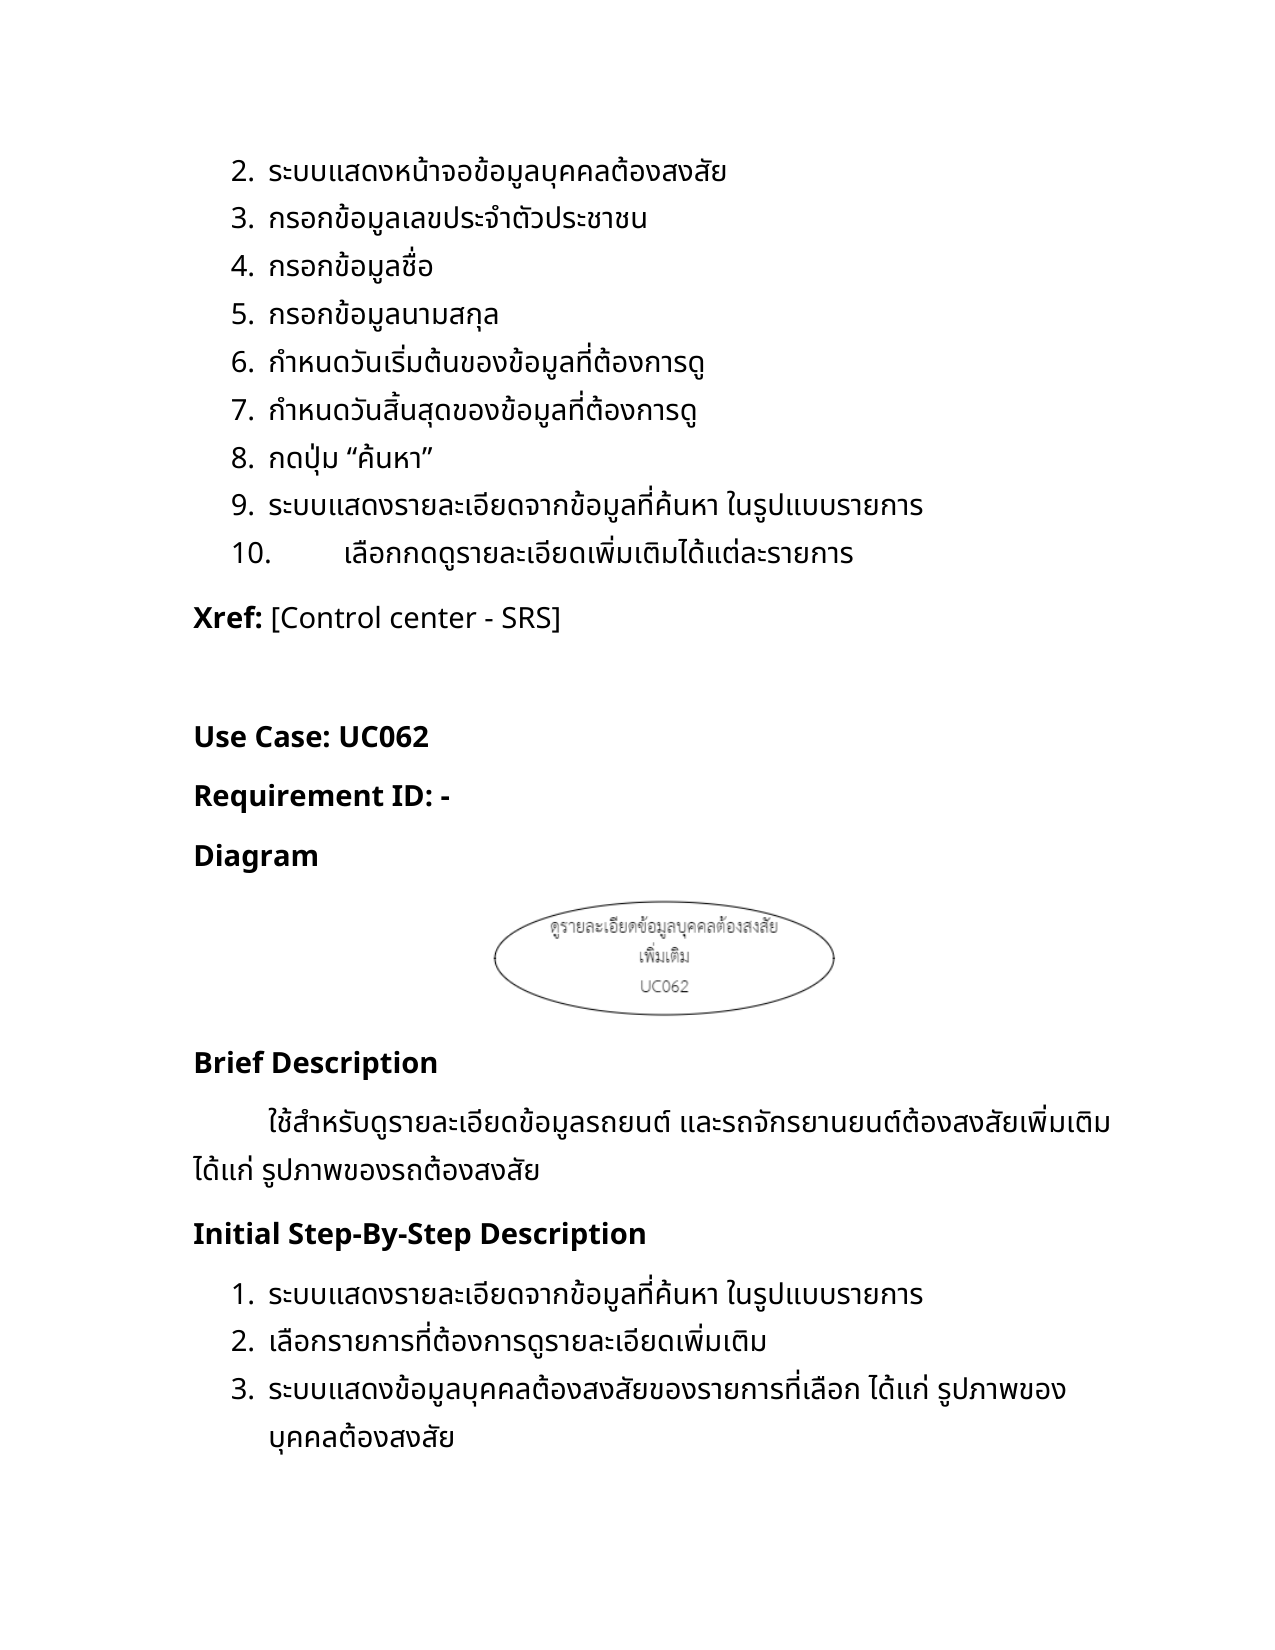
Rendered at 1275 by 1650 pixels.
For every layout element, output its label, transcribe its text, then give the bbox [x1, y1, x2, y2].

list ระบบแสดงหน้าจอข้อมูลบุคคลต้องสงสัย [231, 150, 1125, 194]
list ระบบแสดงรายละเอียดจากข้อมูลที่ค้นหา ในรูปแบบรายการ [231, 485, 1125, 529]
list เลือกรายการที่ต้องการดูรายละเอียดเพิ่มเติม [231, 1321, 1125, 1365]
list กำหนดวันสิ้นสุดของข้อมูลที่ต้องการดู [231, 389, 1125, 433]
text Diagram [118, 835, 1125, 874]
list เลือกกดดูรายละเอียดเพิ่มเติมได้แต่ละรายการ [231, 532, 1125, 577]
list กรอกข้อมูลนามสกุล [231, 293, 1125, 338]
list กดปุ่ม “ค้นหา” [231, 437, 1125, 481]
list ระบบแสดงรายละเอียดจากข้อมูลที่ค้นหา ในรูปแบบรายการ [231, 1273, 1125, 1317]
list กำหนดวันเริ่มต้นของข้อมูลที่ต้องการดู [231, 341, 1125, 386]
picture [193, 894, 1168, 1024]
list กรอกข้อมูลเลขประจำตัวประชาชน [231, 198, 1125, 242]
text Use Case: UC062 [118, 716, 1125, 756]
list ระบบแสดงข้อมูลบุคคลต้องสงสัยของรายการที่เลือก ได้แก่ รูปภาพของบุคคลต้องสงสัย [231, 1368, 1125, 1460]
text Xref: [Control center - SRS] [118, 597, 1125, 637]
list กรอกข้อมูลชื่อ [231, 246, 1125, 290]
text Requirement ID: - [118, 775, 1125, 815]
text ใช้สำหรับดูรายละเอียดข้อมูลรถยนต์ และรถจักรยานยนต์ต้องสงสัยเพิ่มเติม ได้แก่ รูปภาพของรถต้องสงสัย [193, 1102, 1125, 1193]
text Initial Step-By-Step Description [118, 1213, 1125, 1253]
text Brief Description [118, 1042, 1125, 1082]
